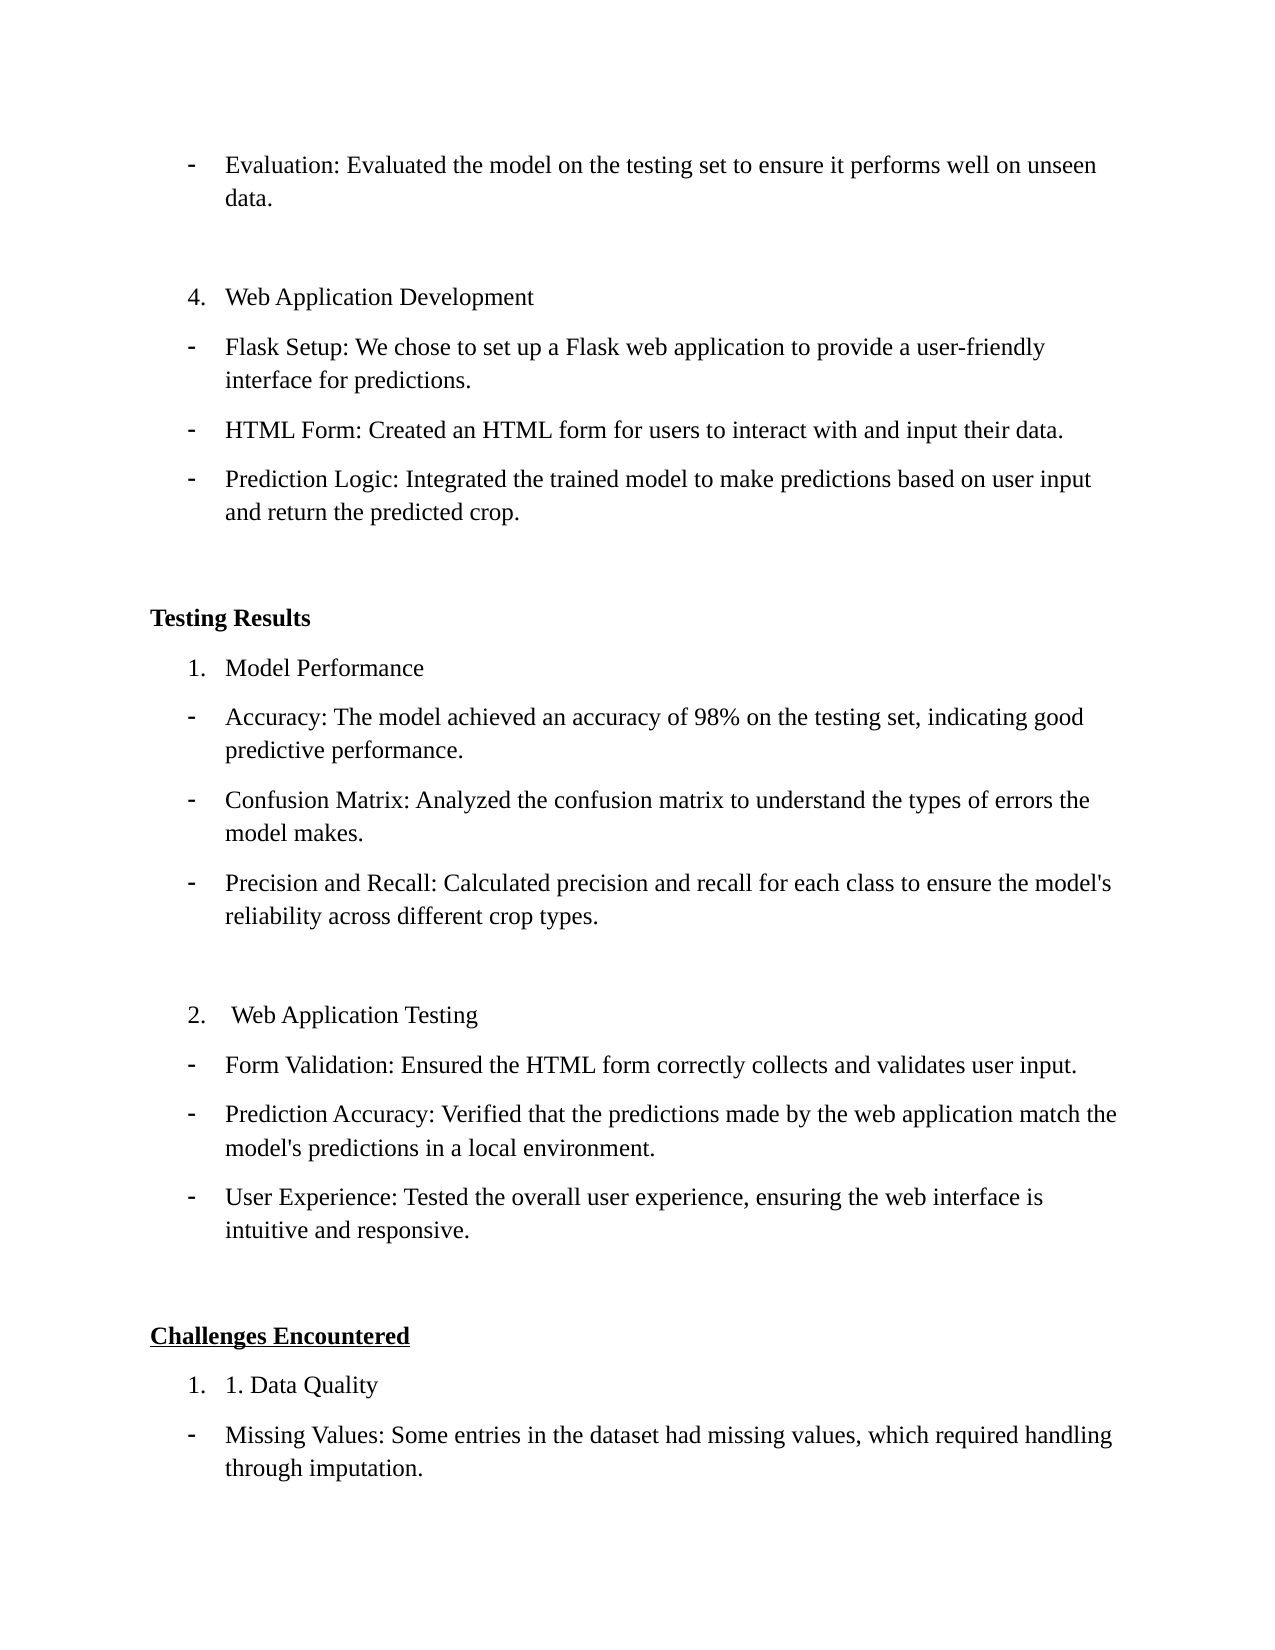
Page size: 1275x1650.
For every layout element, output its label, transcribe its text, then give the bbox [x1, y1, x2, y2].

list Prediction Logic: Integrated the trained model to make predictions based on user input and return the predicted crop. [187, 464, 1125, 526]
list Flask Setup: We chose to set up a Flask web application to provide a user-friendly interface for predictions. [187, 332, 1125, 394]
list Evaluation: Evaluated the model on the testing set to ensure it performs well on unseen data. [187, 150, 1125, 212]
list Precision and Recall: Calculated precision and recall for each class to ensure the model's reliability across different crop types. [187, 868, 1125, 929]
list HTML Form: Created an HTML form for users to interact with and input their data. [187, 415, 1125, 443]
list Web Application Testing [187, 1000, 1125, 1029]
text Challenges Encountered [150, 1321, 1125, 1349]
text Testing Results [150, 603, 1125, 632]
list Web Application Development [187, 282, 1125, 311]
list Form Validation: Ensured the HTML form correctly collects and validates user input. [187, 1050, 1125, 1079]
list Model Performance [187, 653, 1125, 681]
list Accuracy: The model achieved an accuracy of 98% on the testing set, indicating good predictive performance. [187, 702, 1125, 764]
list Prediction Accuracy: Verified that the predictions made by the web application match the model's predictions in a local environment. [187, 1099, 1125, 1161]
list User Experience: Tested the overall user experience, ensuring the web interface is intuitive and responsive. [187, 1182, 1125, 1244]
list 1. Data Quality [187, 1371, 1125, 1399]
list Missing Values: Some entries in the dataset had missing values, which required handling through imputation. [187, 1420, 1125, 1482]
list Confusion Matrix: Analyzed the confusion matrix to understand the types of errors the model makes. [187, 785, 1125, 847]
